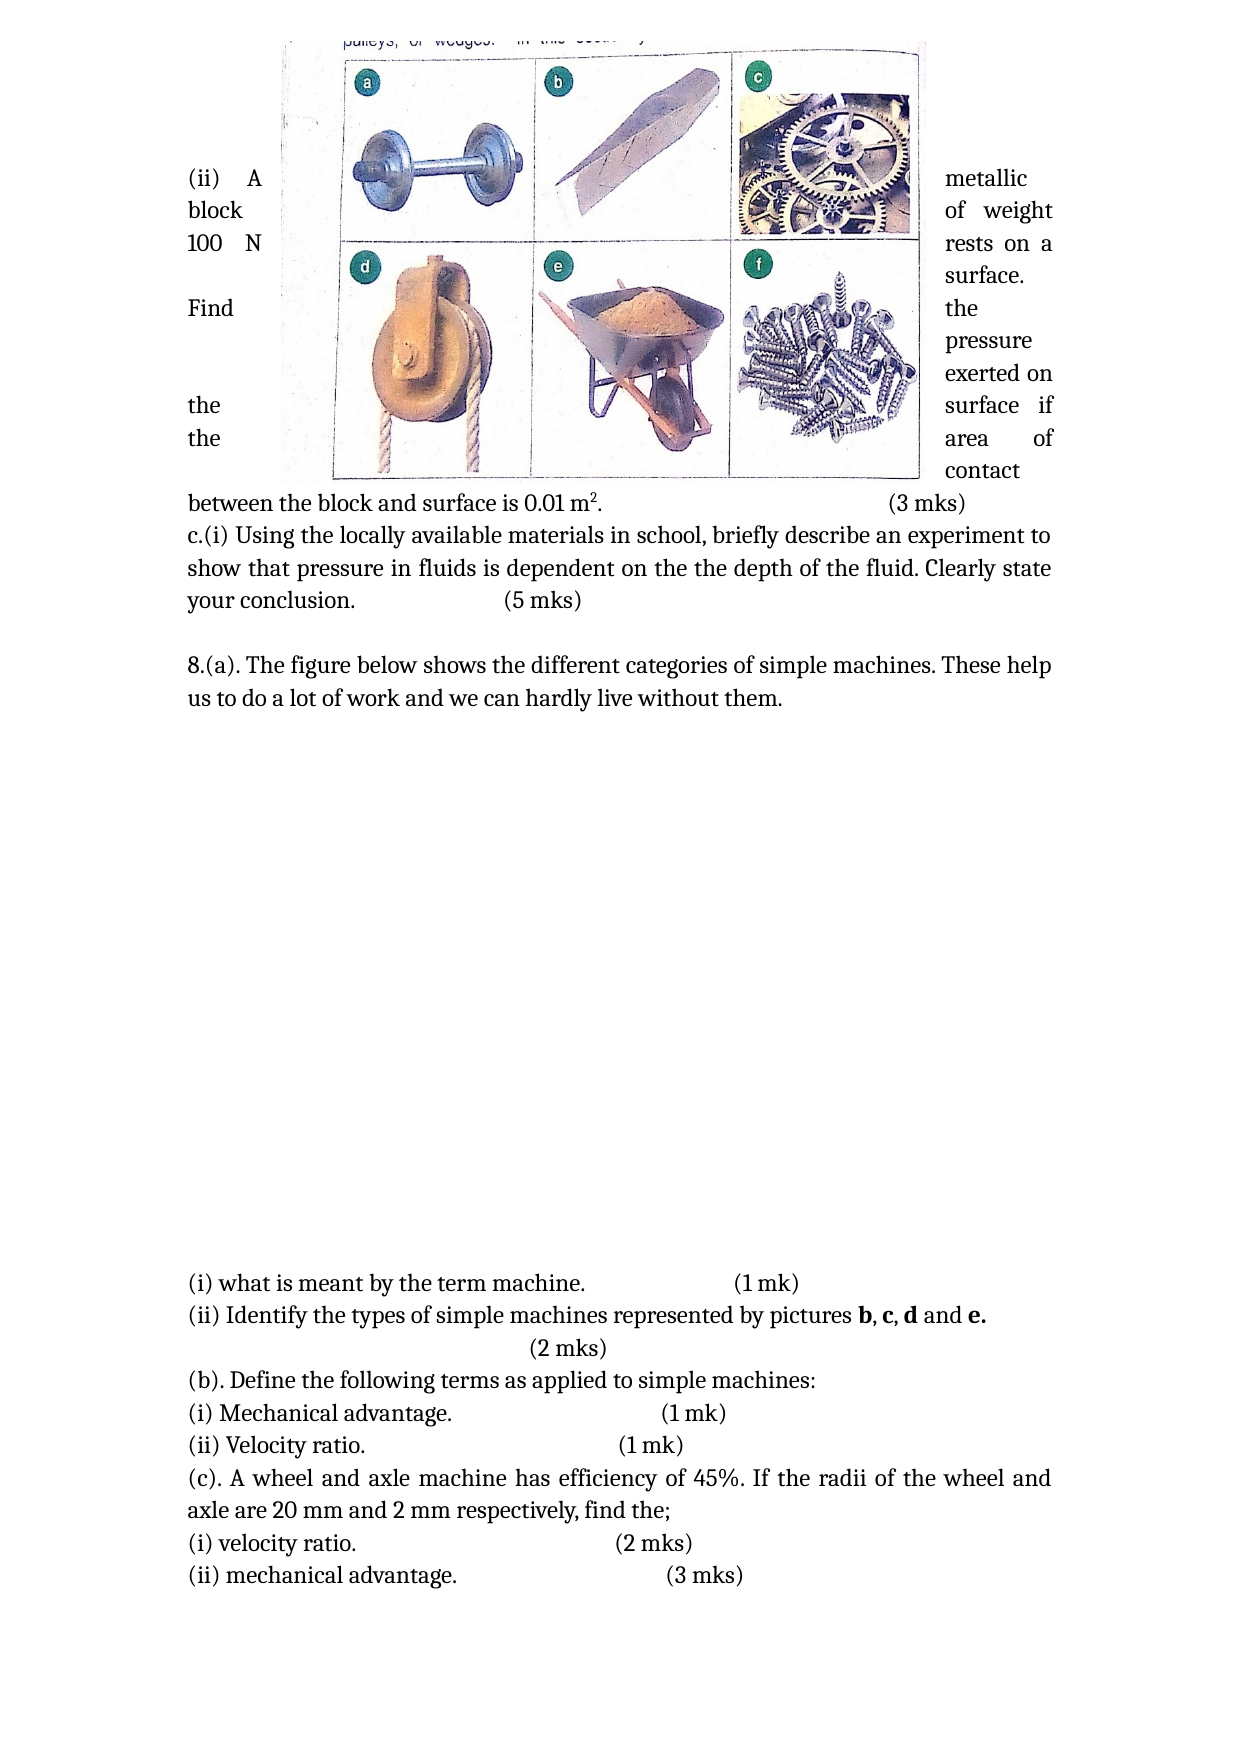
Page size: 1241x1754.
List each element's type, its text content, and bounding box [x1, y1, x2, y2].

list (b). Define the following terms as applied to simple machines: [187, 1364, 1053, 1397]
list 8.(a). The figure below shows the different categories of simple machines. These help us to do a lot of work and we can hardly live without them. [187, 649, 1053, 714]
list (i) what is meant by the term machine. (1 mk) [187, 1267, 1053, 1299]
list (2 mks) [187, 1332, 1053, 1364]
list (ii) Identify the types of simple machines represented by pictures b, c, d and e. [187, 1299, 1053, 1332]
list (ii) mechanical advantage. (3 mks) [187, 1559, 1053, 1592]
picture [281, 41, 927, 484]
list (ii) A metallic block of weight 100 N rests on a surface. Find the pressure exerted on the surface if the area of contact between the block and surface is 0.01 m2. (3 mks) [187, 162, 1053, 519]
list (c). A wheel and axle machine has efficiency of 45%. If the radii of the wheel and axle are 20 mm and 2 mm respectively, find the; [187, 1462, 1053, 1527]
list (i) Mechanical advantage. (1 mk) [187, 1397, 1053, 1429]
list (ii) Velocity ratio. (1 mk) [187, 1429, 1053, 1462]
list (i) velocity ratio. (2 mks) [187, 1527, 1053, 1559]
list c.(i) Using the locally available materials in school, briefly describe an experiment to show that pressure in fluids is dependent on the the depth of the fluid. Clearly state your conclusion. (5 mks) [187, 519, 1053, 617]
